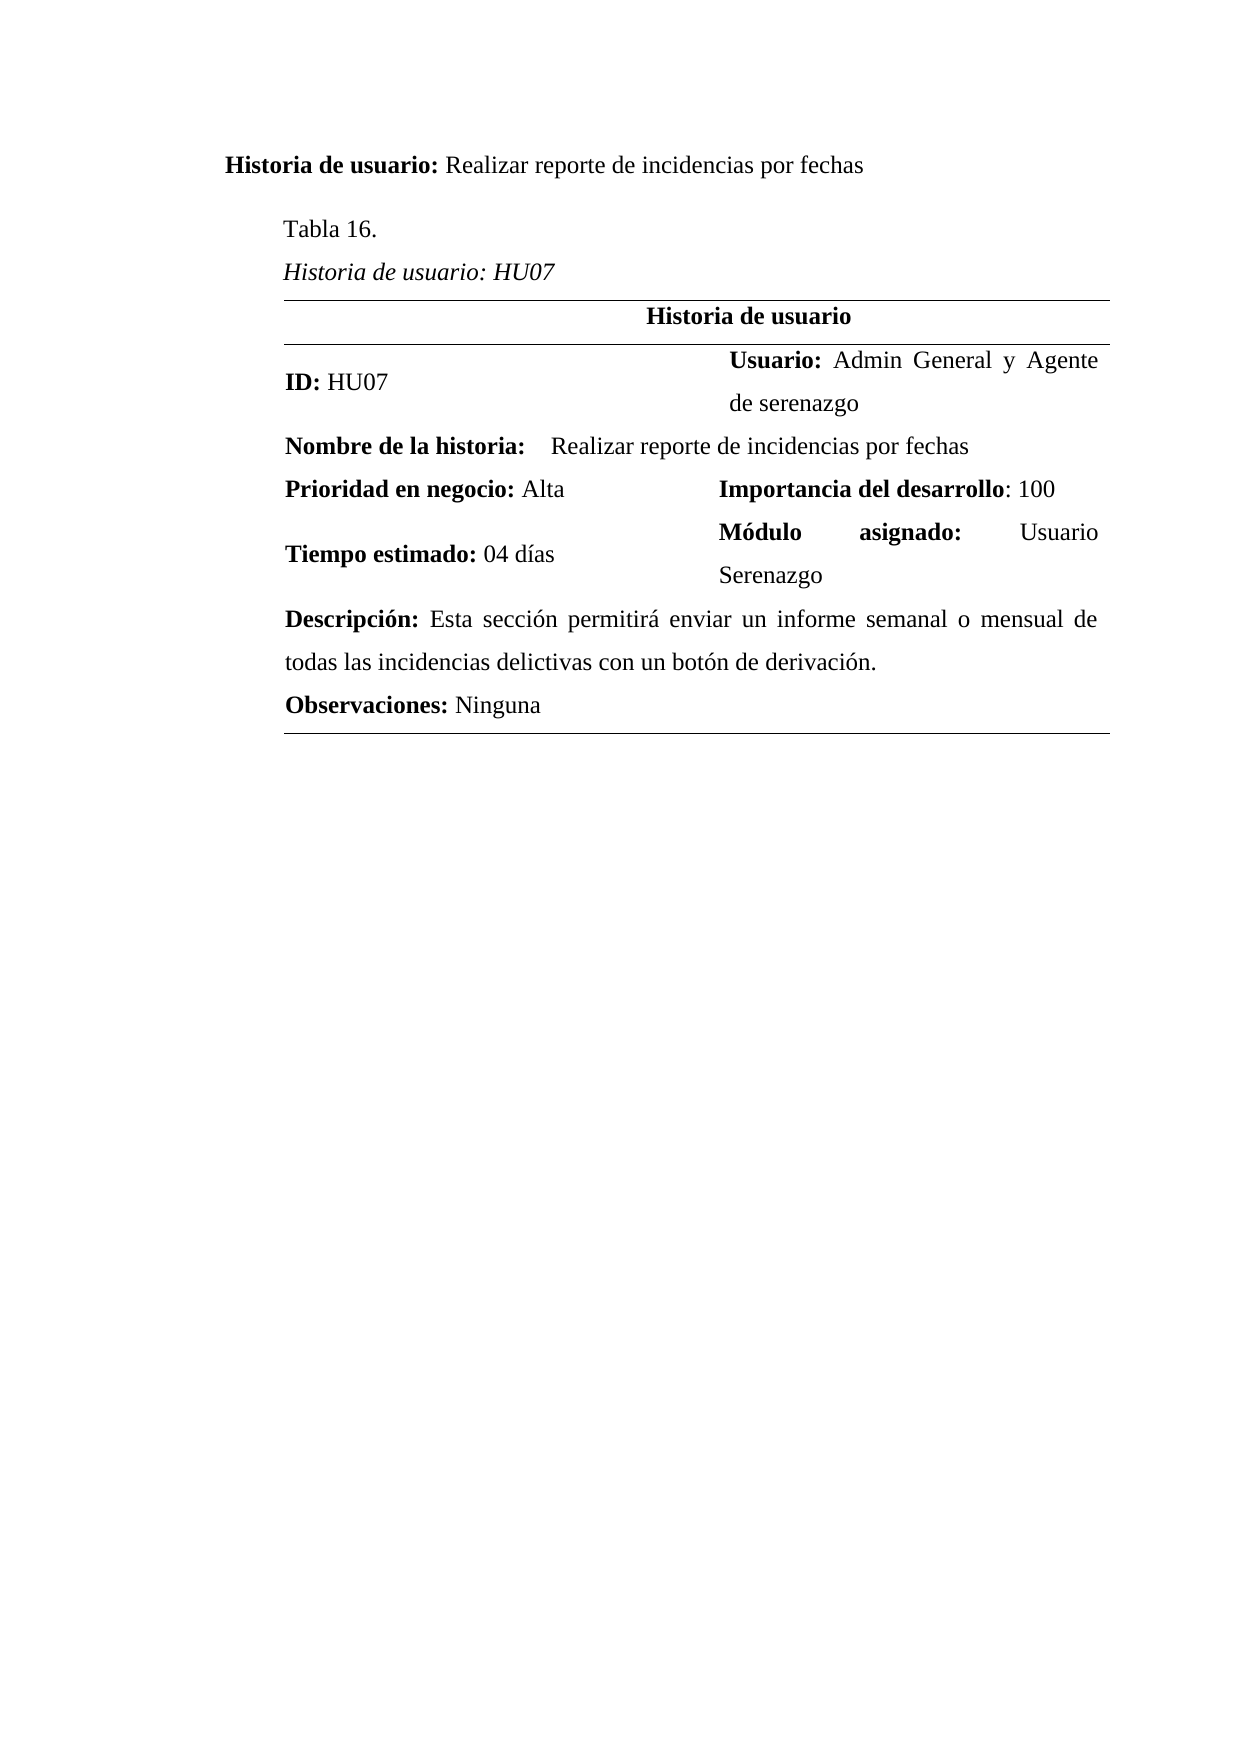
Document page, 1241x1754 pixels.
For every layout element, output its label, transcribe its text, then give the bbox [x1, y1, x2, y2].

table_cell Descripción: Esta sección permitirá enviar un informe semanal o mensual de todas las incidencias delictivas con un botón de derivación. [284, 604, 1110, 690]
table_header Historia de usuario [284, 301, 1110, 344]
table_cell Observaciones: Ninguna [284, 690, 1110, 733]
table_cell Prioridad en negocio: Alta [284, 475, 718, 517]
text Historia de usuario: HU07 [283, 214, 1090, 286]
table_cell Usuario: Admin General y Agente de serenazgo [718, 345, 1110, 431]
text Historia de usuario: Realizar reporte de incidencias por fechas [150, 150, 1090, 179]
table_cell ID: HU07 [284, 345, 718, 431]
table_cell Módulo asignado: Usuario Serenazgo [718, 518, 1110, 604]
table_cell Tiempo estimado: 04 días [284, 518, 718, 604]
table_cell Nombre de la historia: Realizar reporte de incidencias por fechas [284, 431, 1110, 474]
table_cell Importancia del desarrollo: 100 [718, 475, 1110, 517]
